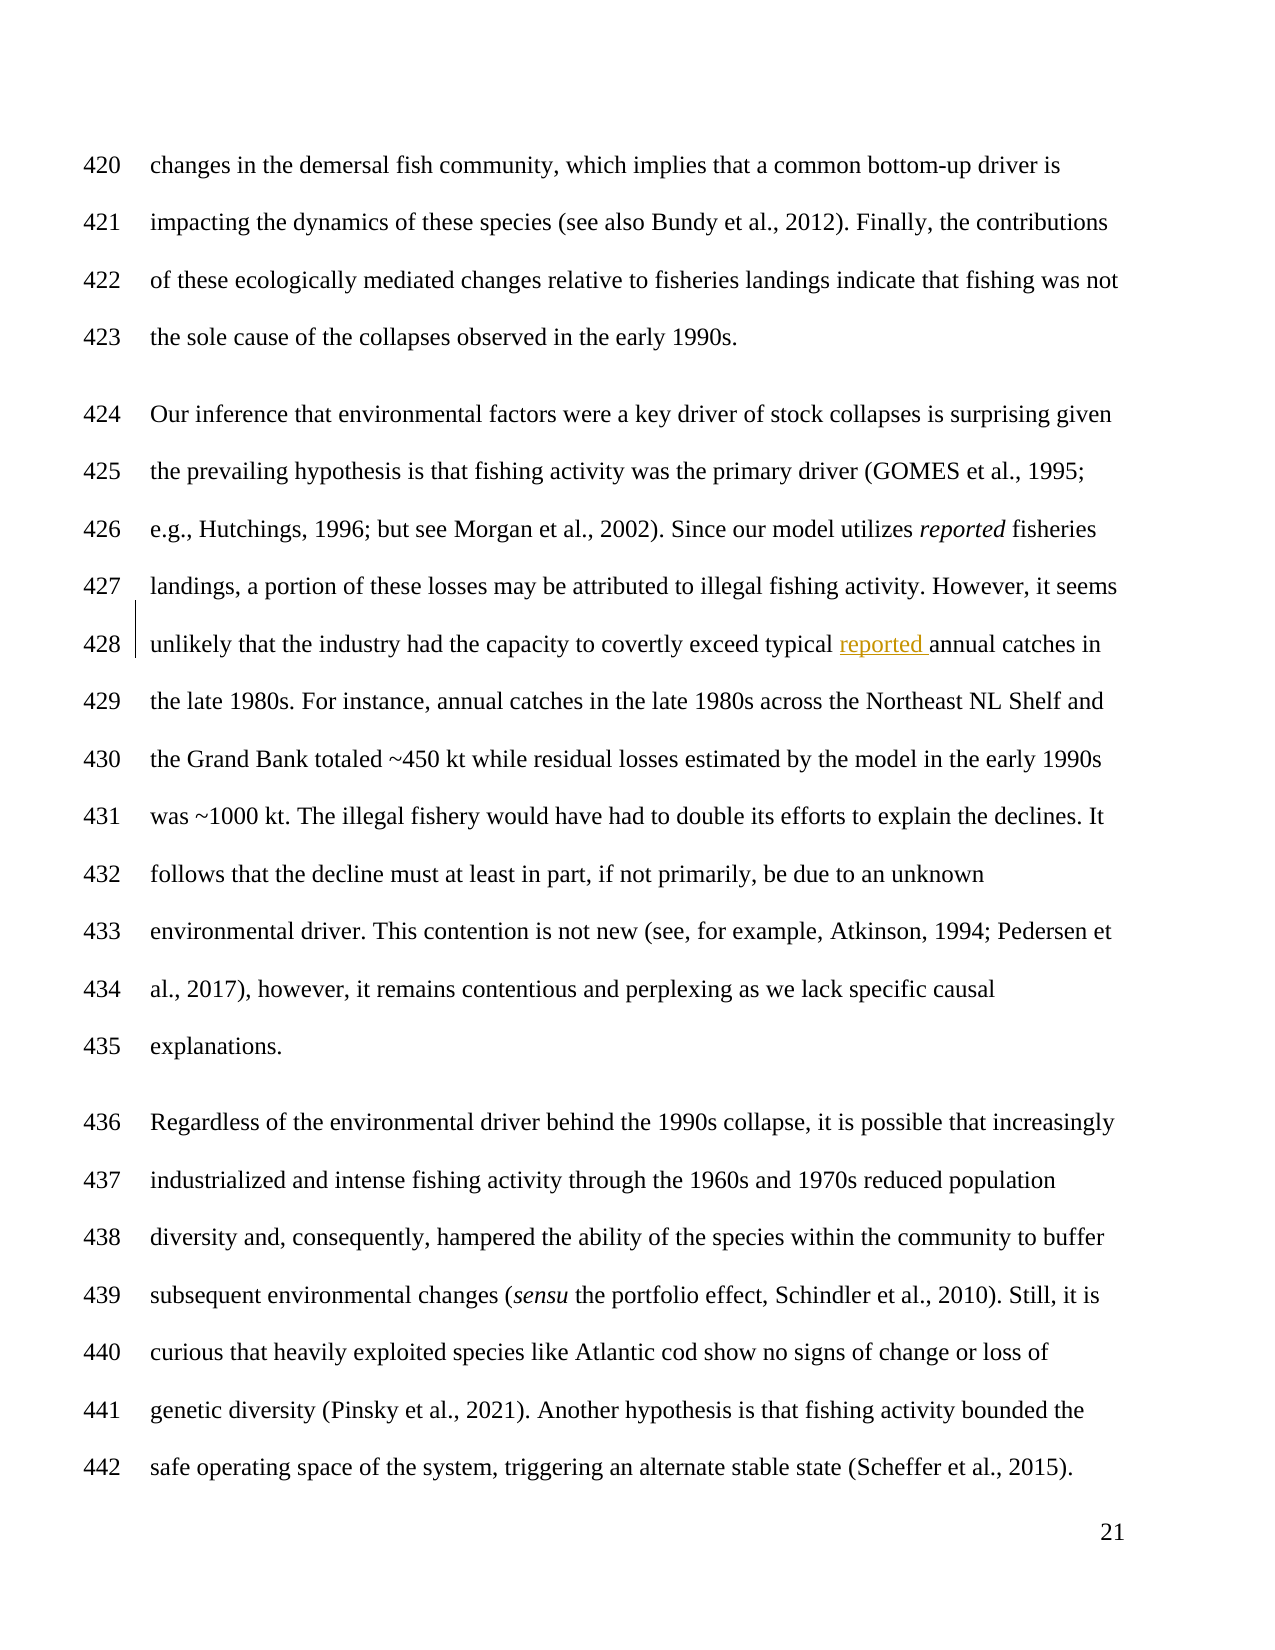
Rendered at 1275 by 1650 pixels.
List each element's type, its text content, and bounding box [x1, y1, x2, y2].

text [150, 150, 1125, 351]
text Our inference that environmental factors were a key driver of stock collapses is surprising given the prevailing hypothesis is that fishing activity was the primary driver (GOMES et al., 1995; e.g., Hutchings, 1996; but see Morgan et al., 2002). Since our model utilizes reported fisheries landings, a portion of these losses may be attributed to illegal fishing activity. However, it seems unlikely that the industry had the capacity to covertly exceed typical annual catches in the late 1980s. For instance, annual catches in the late 1980s across the Northeast NL Shelf and the Grand Bank totaled ~450 kt while residual losses estimated by the model in the early 1990s was ~1000 kt. The illegal fishery would have had to double its efforts to explain the declines. It follows that the decline must at least in part, if not primarily, be due to an unknown environmental driver. This contention is not new (see, for example, Atkinson, 1994; Pedersen et al., 2017), however, it remains contentious and perplexing as we lack specific causal explanations. [150, 399, 1125, 1060]
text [150, 1107, 1125, 1481]
